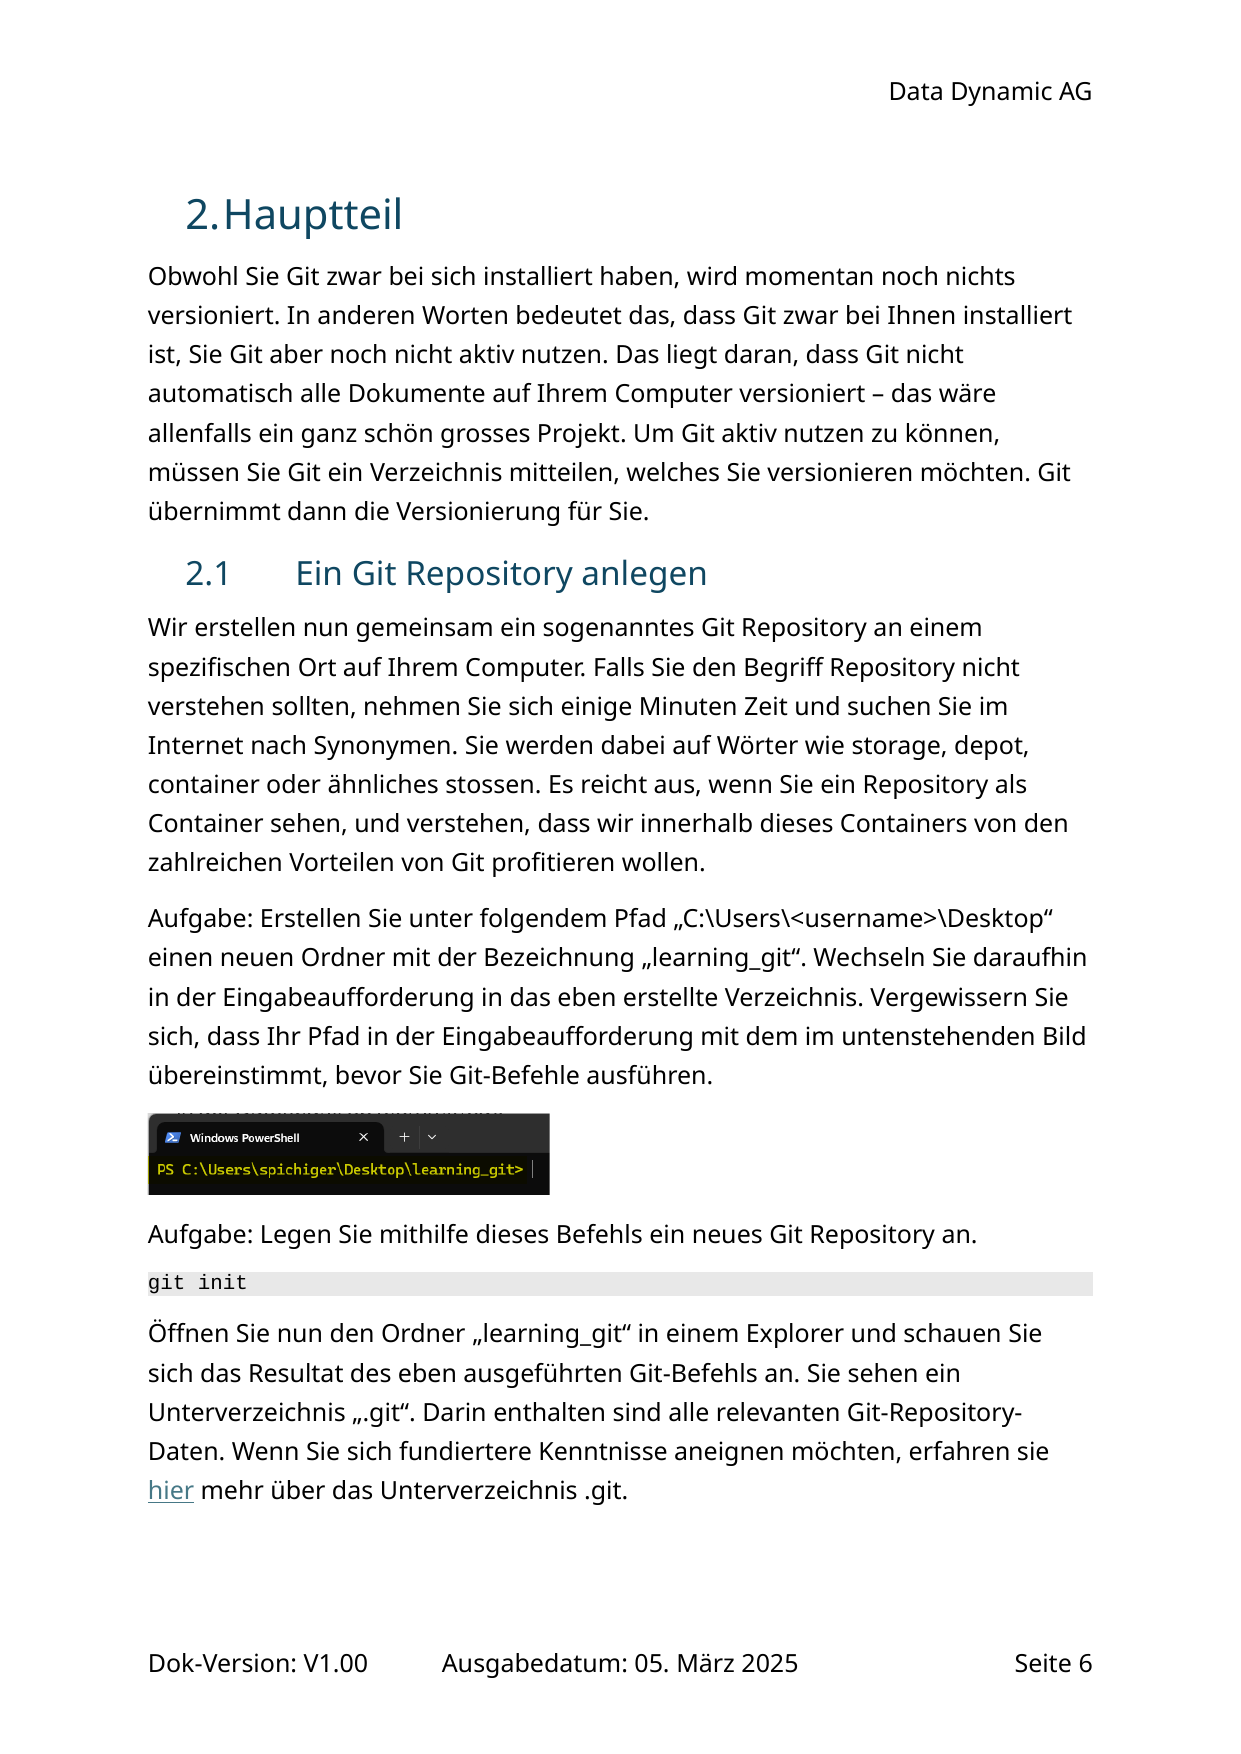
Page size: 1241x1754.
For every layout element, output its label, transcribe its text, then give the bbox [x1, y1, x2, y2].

subtitle Hauptteil [185, 185, 1093, 242]
text Wir erstellen nun gemeinsam ein sogenanntes Git Repository an einem spezifischen Ort auf Ihrem Computer. Falls Sie den Begriff Repository nicht verstehen sollten, nehmen Sie sich einige Minuten Zeit und suchen Sie im Internet nach Synonymen. Sie werden dabei auf Wörter wie storage, depot, container oder ähnliches stossen. Es reicht aus, wenn Sie ein Repository als Container sehen, und verstehen, dass wir innerhalb dieses Containers von den zahlreichen Vorteilen von Git profitieren wollen. [148, 610, 1093, 879]
text Aufgabe: Legen Sie mithilfe dieses Befehls ein neues Git Repository an. [148, 1216, 1093, 1250]
text Obwohl Sie Git zwar bei sich installiert haben, wird momentan noch nichts versioniert. In anderen Worten bedeutet das, dass Git zwar bei Ihnen installiert ist, Sie Git aber noch nicht aktiv nutzen. Das liegt daran, dass Git nicht automatisch alle Dokumente auf Ihrem Computer versioniert – das wäre allenfalls ein ganz schön grosses Projekt. Um Git aktiv nutzen zu können, müssen Sie Git ein Verzeichnis mitteilen, welches Sie versionieren möchten. Git übernimmt dann die Versionierung für Sie. [148, 259, 1093, 528]
subtitle Ein Git Repository anlegen [185, 549, 1093, 595]
text git init [148, 1272, 1093, 1296]
text Aufgabe: Erstellen Sie unter folgendem Pfad „C:\Users\<username>\Desktop“ einen neuen Ordner mit der Bezeichnung „learning_git“. Wechseln Sie daraufhin in der Eingabeaufforderung in das eben erstellte Verzeichnis. Vergewissern Sie sich, dass Ihr Pfad in der Eingabeaufforderung mit dem im untenstehenden Bild übereinstimmt, bevor Sie Git-Befehle ausführen. [148, 901, 1093, 1092]
text Öffnen Sie nun den Ordner „learning_git“ in einem Explorer und schauen Sie sich das Resultat des eben ausgeführten Git-Befehls an. Sie sehen ein Unterverzeichnis „.git“. Darin enthalten sind alle relevanten Git-Repository-Daten. Wenn Sie sich fundiertere Kenntnisse aneignen möchten, erfahren sie hier mehr über das Unterverzeichnis .git. [148, 1316, 1093, 1507]
picture [147, 1113, 550, 1195]
